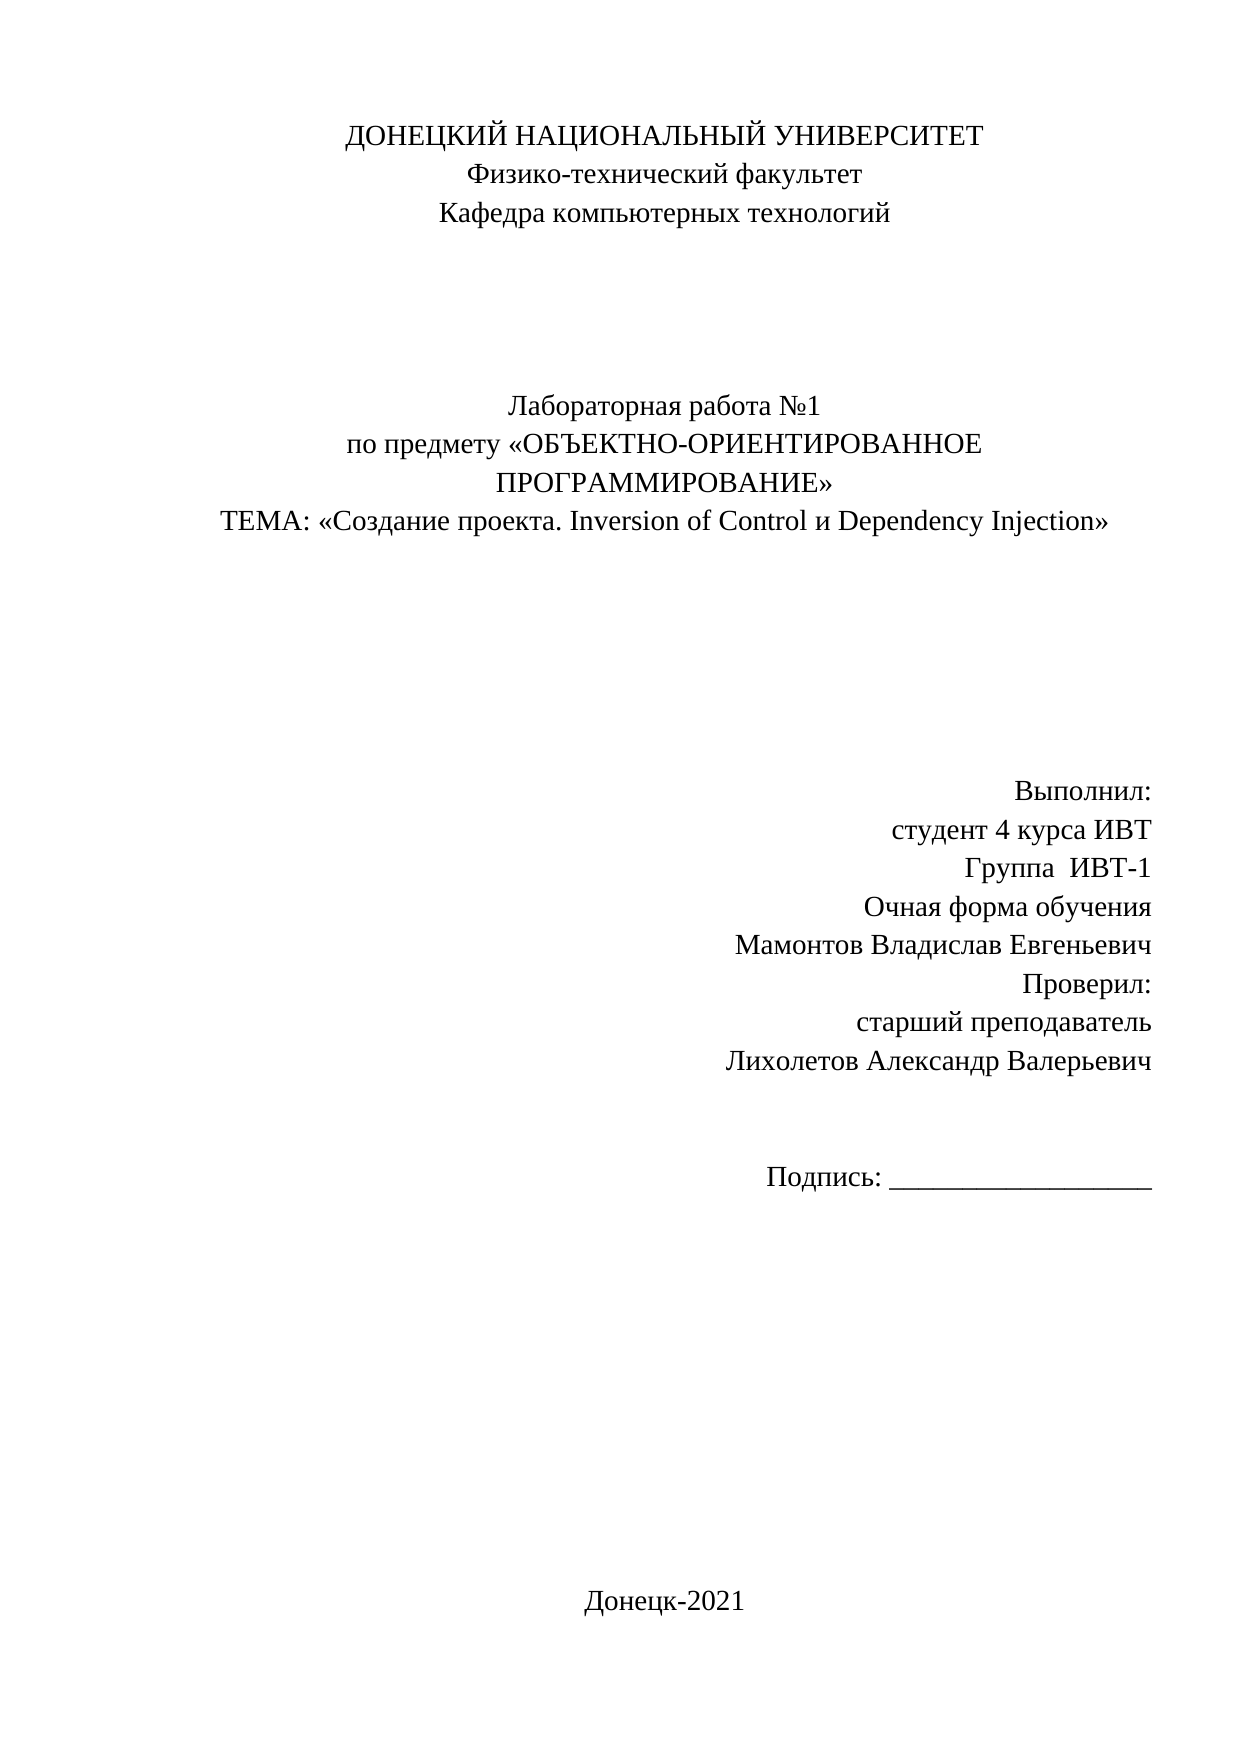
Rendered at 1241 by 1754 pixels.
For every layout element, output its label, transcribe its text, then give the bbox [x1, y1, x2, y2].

text Кафедра компьютерных технологий [177, 195, 1152, 229]
text студент 4 курса ИВТ [177, 812, 1152, 845]
text Очная форма обучения [177, 889, 1152, 922]
text Мамонтов Владислав Евгеньевич [177, 927, 1152, 961]
text ДОНЕЦКИЙ НАЦИОНАЛЬНЫЙ УНИВЕРСИТЕТ [177, 118, 1152, 152]
text ТЕМА: «Создание проекта. Inversion of Control и Dependency Injection» [177, 503, 1152, 537]
text Лихолетов Александр Валерьевич [177, 1043, 1152, 1077]
text Выполнил: [177, 773, 1152, 807]
text Подпись: __________________ [177, 1159, 1152, 1192]
text Лабораторная работа №1 [177, 388, 1152, 421]
text Физико-технический факультет [177, 157, 1152, 190]
text Проверил: [177, 966, 1152, 999]
text Донецк-2021 [177, 1583, 1152, 1616]
text по предмету «ОБЪЕКТНО-ОРИЕНТИРОВАННОЕ ПРОГРАММИРОВАНИЕ» [177, 426, 1152, 498]
text старший преподаватель [177, 1004, 1152, 1038]
text Группа ИВТ-1 [177, 850, 1152, 884]
